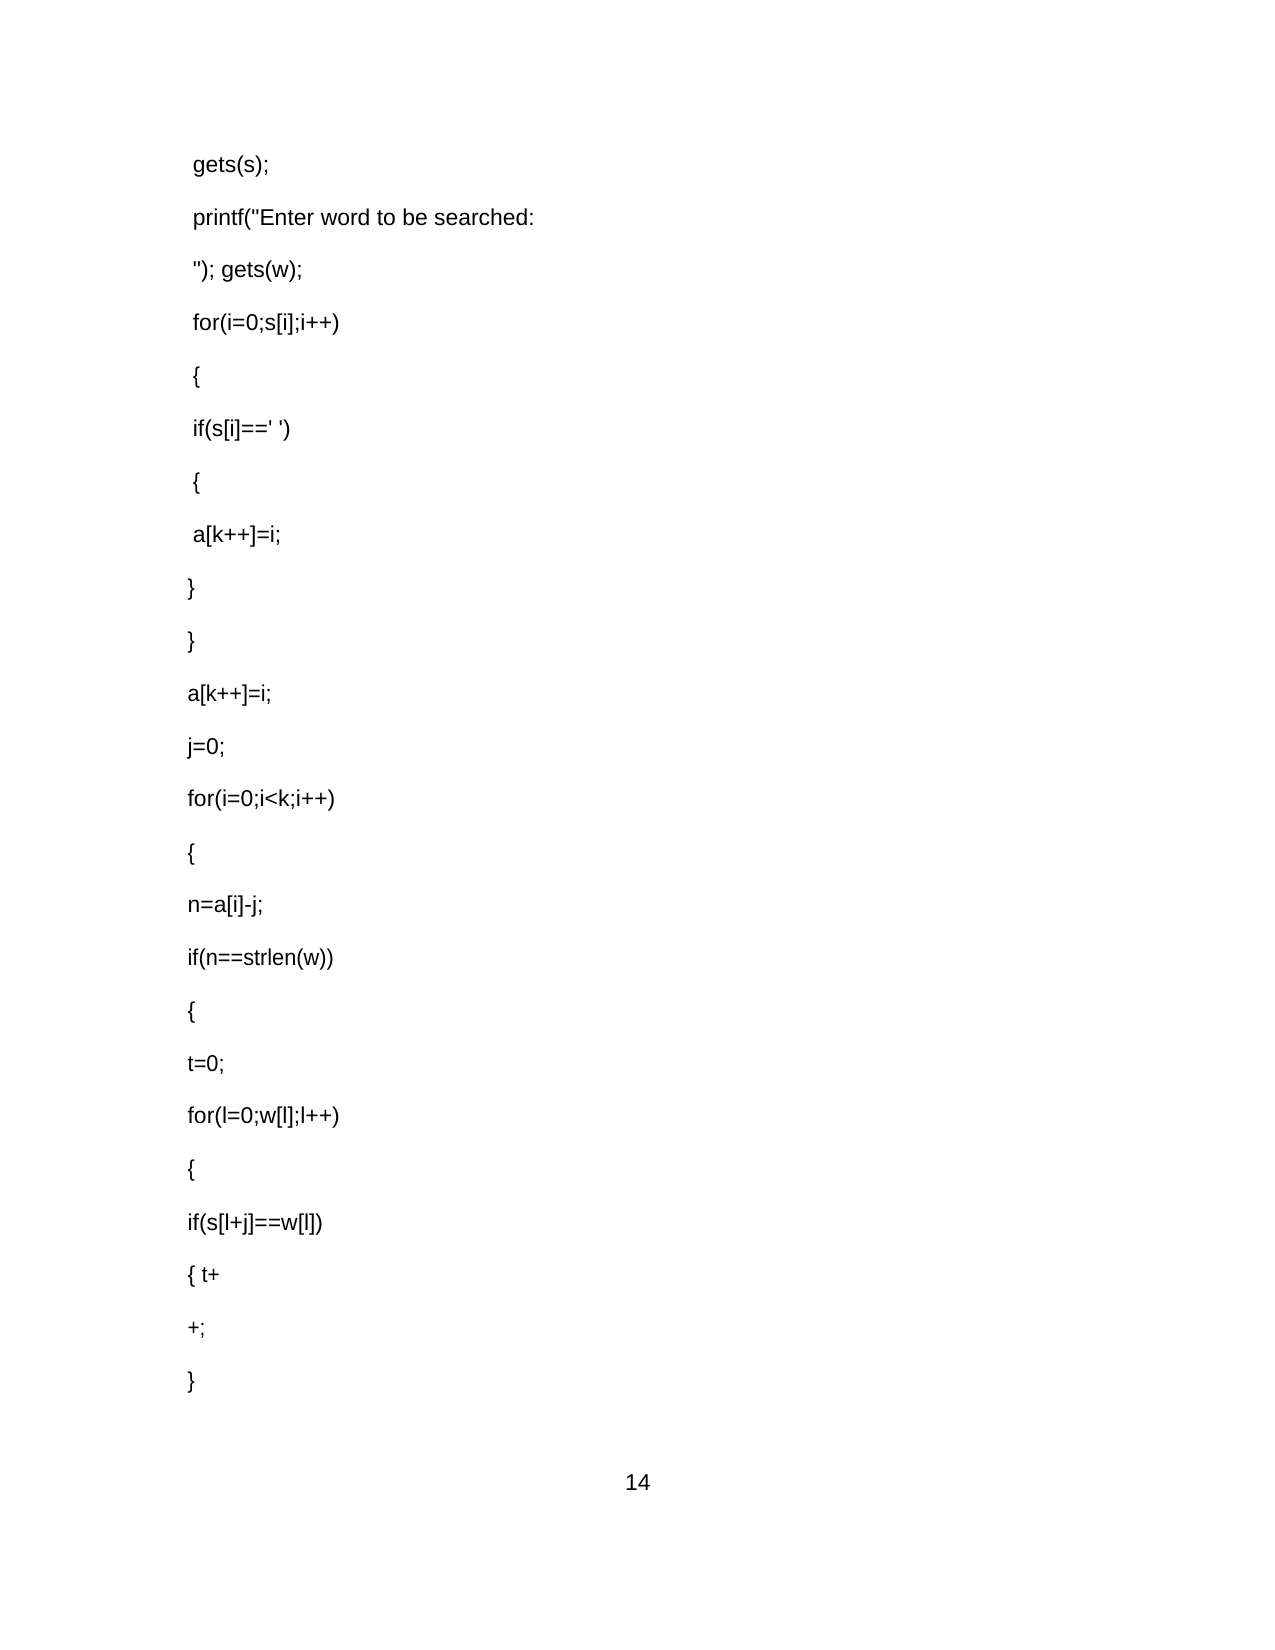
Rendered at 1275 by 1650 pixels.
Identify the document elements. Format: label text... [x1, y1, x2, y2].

text { [193, 362, 1096, 388]
text } [187, 1367, 1096, 1393]
text for(l=0;w[l];l++) [187, 1102, 1096, 1129]
text { t++; [187, 1261, 225, 1341]
text for(i=0;s[i];i++) [193, 309, 1096, 335]
text { [187, 1155, 1096, 1182]
text printf("Enter word to be searched: "); gets(w); [193, 203, 544, 282]
text } [187, 627, 1096, 653]
text { [193, 468, 1096, 494]
text for(i=0;i<k;i++) [187, 785, 1096, 812]
text a[k++]=i; [193, 521, 1096, 547]
text { [187, 838, 1096, 865]
text } [187, 574, 1096, 600]
text { t=0; [187, 997, 227, 1076]
text gets(s); [193, 151, 1096, 177]
text if(s[l+j]==w[l]) [187, 1208, 1096, 1235]
text n=a[i]-j; if(n==strlen(w)) [187, 891, 359, 971]
text a[k++]=i; j=0; [187, 680, 280, 759]
text if(s[i]==' ') [193, 415, 1096, 441]
